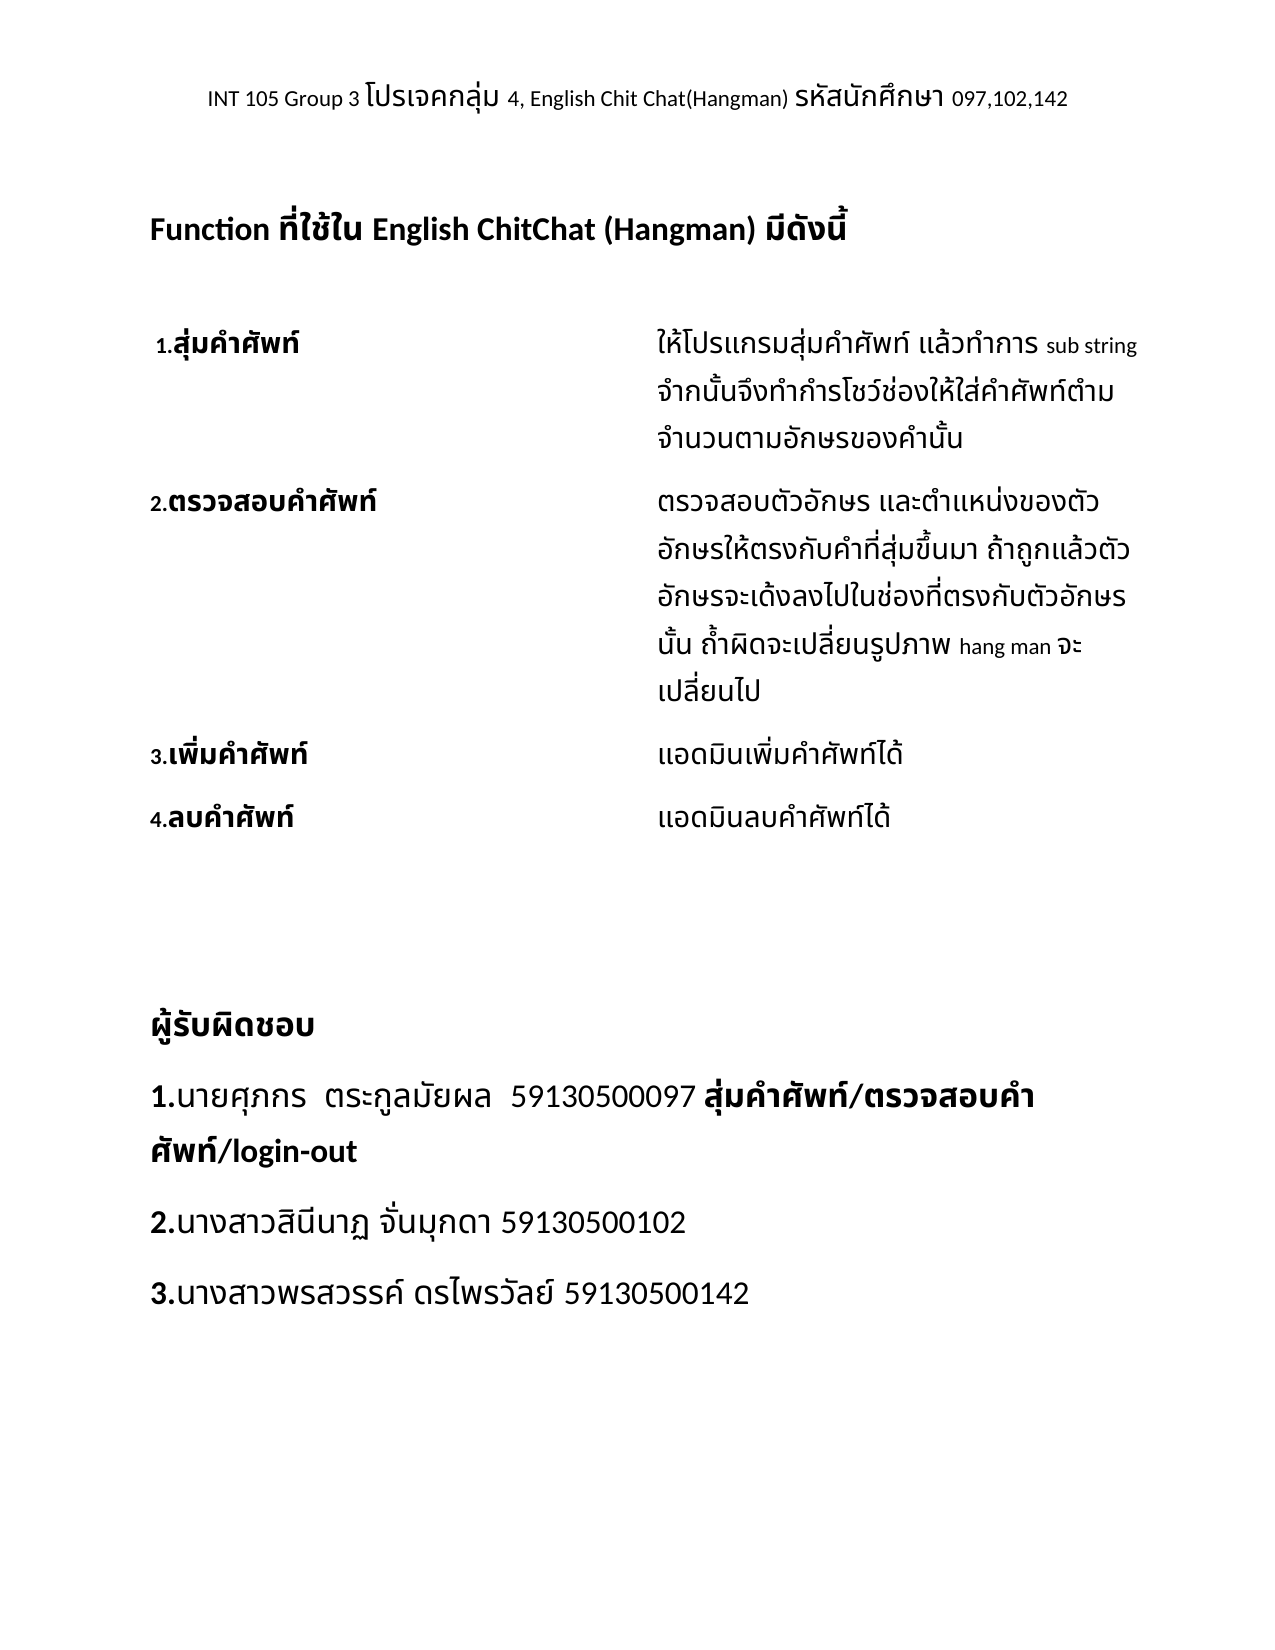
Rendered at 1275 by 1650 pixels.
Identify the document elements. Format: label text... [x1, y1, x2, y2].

text 1.นายศุภกร ตระกูลมัยผล 59130500097 สุ่มคำศัพท์/ตรวจสอบคำศัพท์/login-out [150, 1072, 1125, 1177]
table_cell 3.เพิ่มคำศัพท์ [139, 734, 646, 796]
table_header 1.สุ่มคำศัพท์ [139, 323, 646, 481]
text Function ที่ใช้ใน English ChitChat (Hangman) มีดังนี้ [150, 205, 1125, 256]
text ผู้รับผิดชอบ [150, 1001, 1125, 1052]
table_header ให้โปรแกรมสุ่มคำศัพท์ แล้วทำการ sub string จำกนั้นจึงทำกำรโชว์ช่องให้ใส่คำศัพท์ตำมจำนวนตามอักษรของคำนั้น [646, 323, 1152, 481]
table_cell ตรวจสอบตัวอักษร และตำแหน่งของตัวอักษรให้ตรงกับคำที่สุ่มขึ้นมา ถ้าถูกแล้วตัวอักษรจะเด้งลงไปในช่องที่ตรงกับตัวอักษรนั้น ถ้ำผิดจะเปลี่ยนรูปภาพ hang man จะเปลี่ยนไป [646, 481, 1152, 734]
table_cell แอดมินลบคำศัพท์ได้ [646, 796, 1152, 907]
text 2.นางสาวสินีนาฏ จั่นมุกดา 59130500102 [150, 1198, 1125, 1248]
table_cell 2.ตรวจสอบคำศัพท์ [139, 481, 646, 734]
text 3.นางสาวพรสวรรค์ ดรไพรวัลย์ 59130500142 [150, 1269, 1125, 1319]
table_cell แอดมินเพิ่มคำศัพท์ได้ [646, 734, 1152, 796]
table_cell 4.ลบคำศัพท์ [139, 796, 646, 907]
